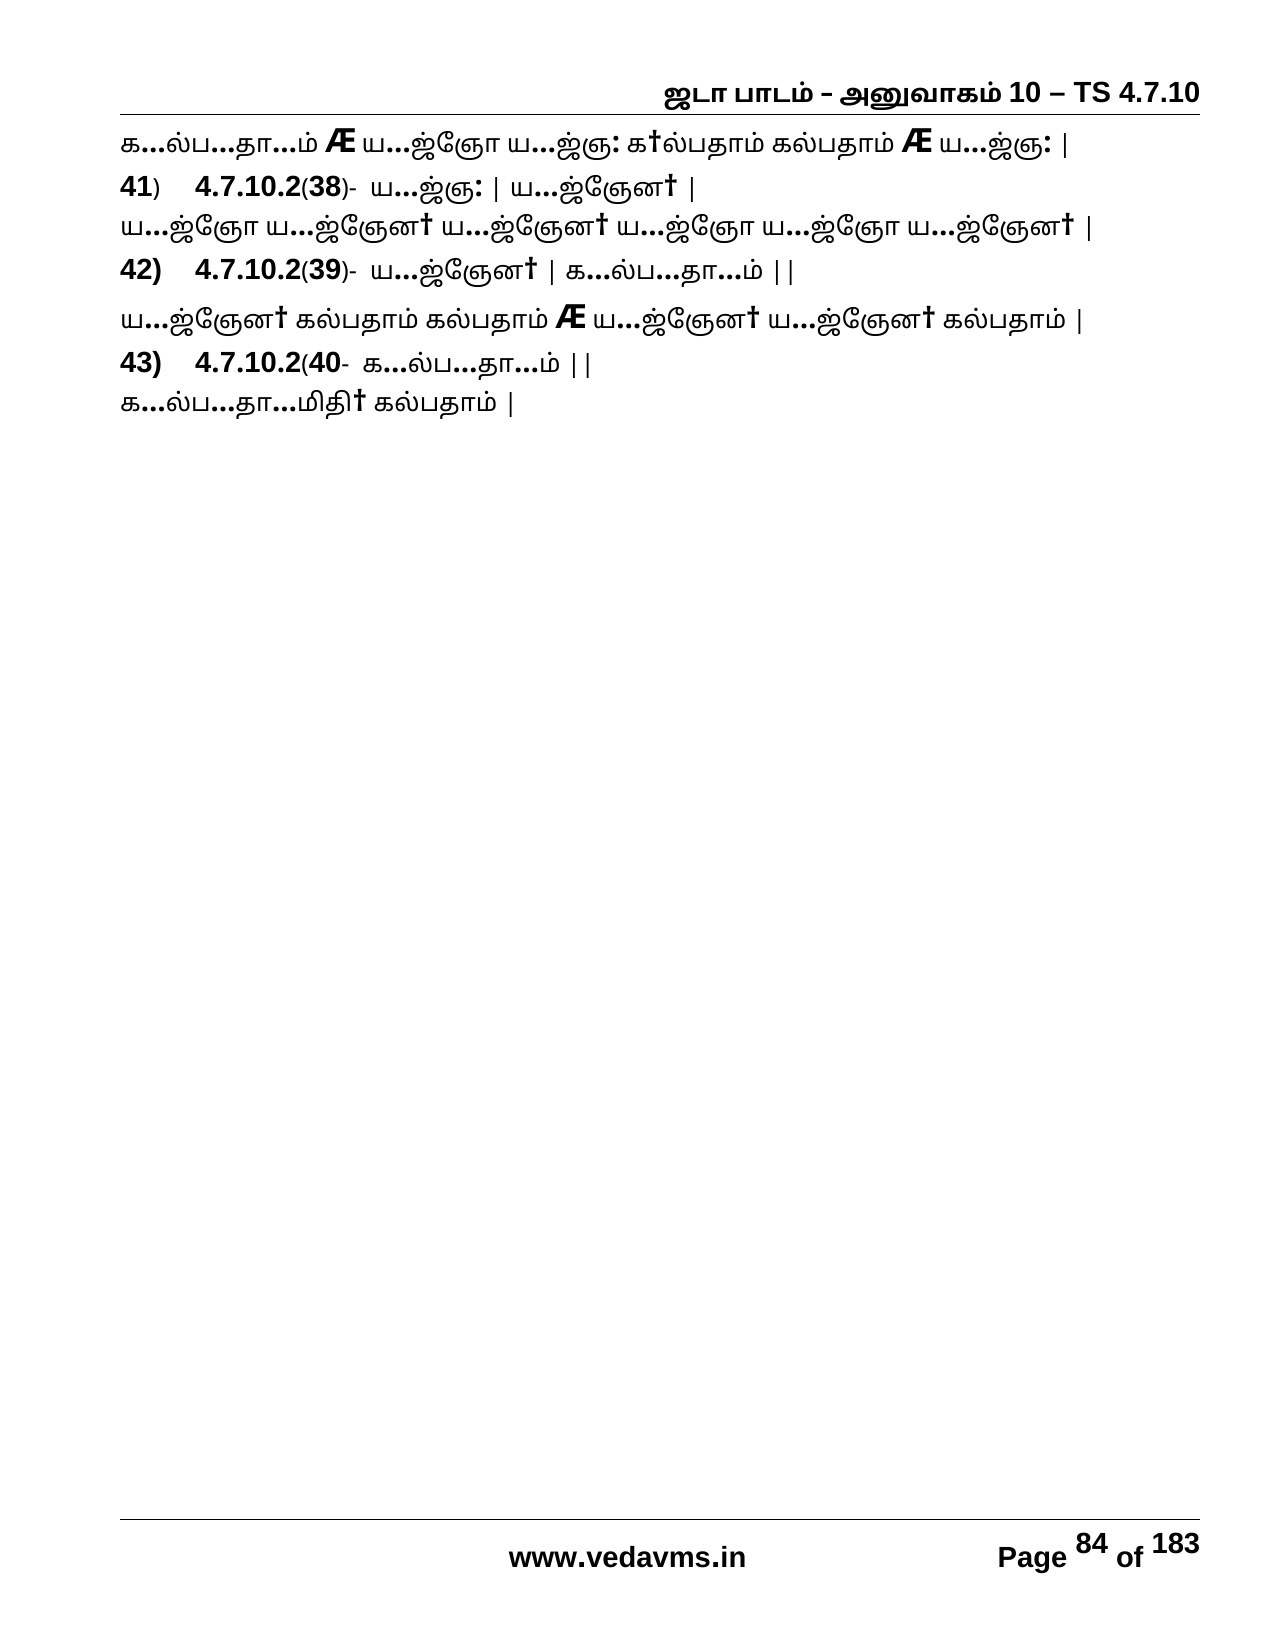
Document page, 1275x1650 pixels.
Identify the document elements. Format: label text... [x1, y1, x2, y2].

text 43) 4.7.10.2(40- க…ல்ப…தா…ம் || [120, 341, 1200, 383]
text ய…ஜ்ஞோ ய…ஜ்ஞேன† ய…ஜ்ஞேன† ய…ஜ்ஞோ ய…ஜ்ஞோ ய…ஜ்ஞேன† | [120, 209, 1200, 247]
text ய…ஜ்ஞேன† கல்பதாம் கல்பதாம் Æய…ஜ்ஞேன† ய…ஜ்ஞேன† கல்பதாம் | [120, 292, 1200, 339]
text க…ல்ப…தா…மிதி† கல்பதாம் | [120, 385, 1200, 422]
text 42) 4.7.10.2(39)- ய…ஜ்ஞேன† | க…ல்ப…தா…ம் || [120, 248, 1200, 290]
text க…ல்ப…தா…ம் Æய…ஜ்ஞோ ய…ஜ்ஞ: க†ல்பதாம் கல்பதாம் Æய…ஜ்ஞ: | [120, 116, 1200, 163]
text 41) 4.7.10.2(38)- ய…ஜ்ஞ: | ய…ஜ்ஞேன† | [120, 165, 1200, 207]
